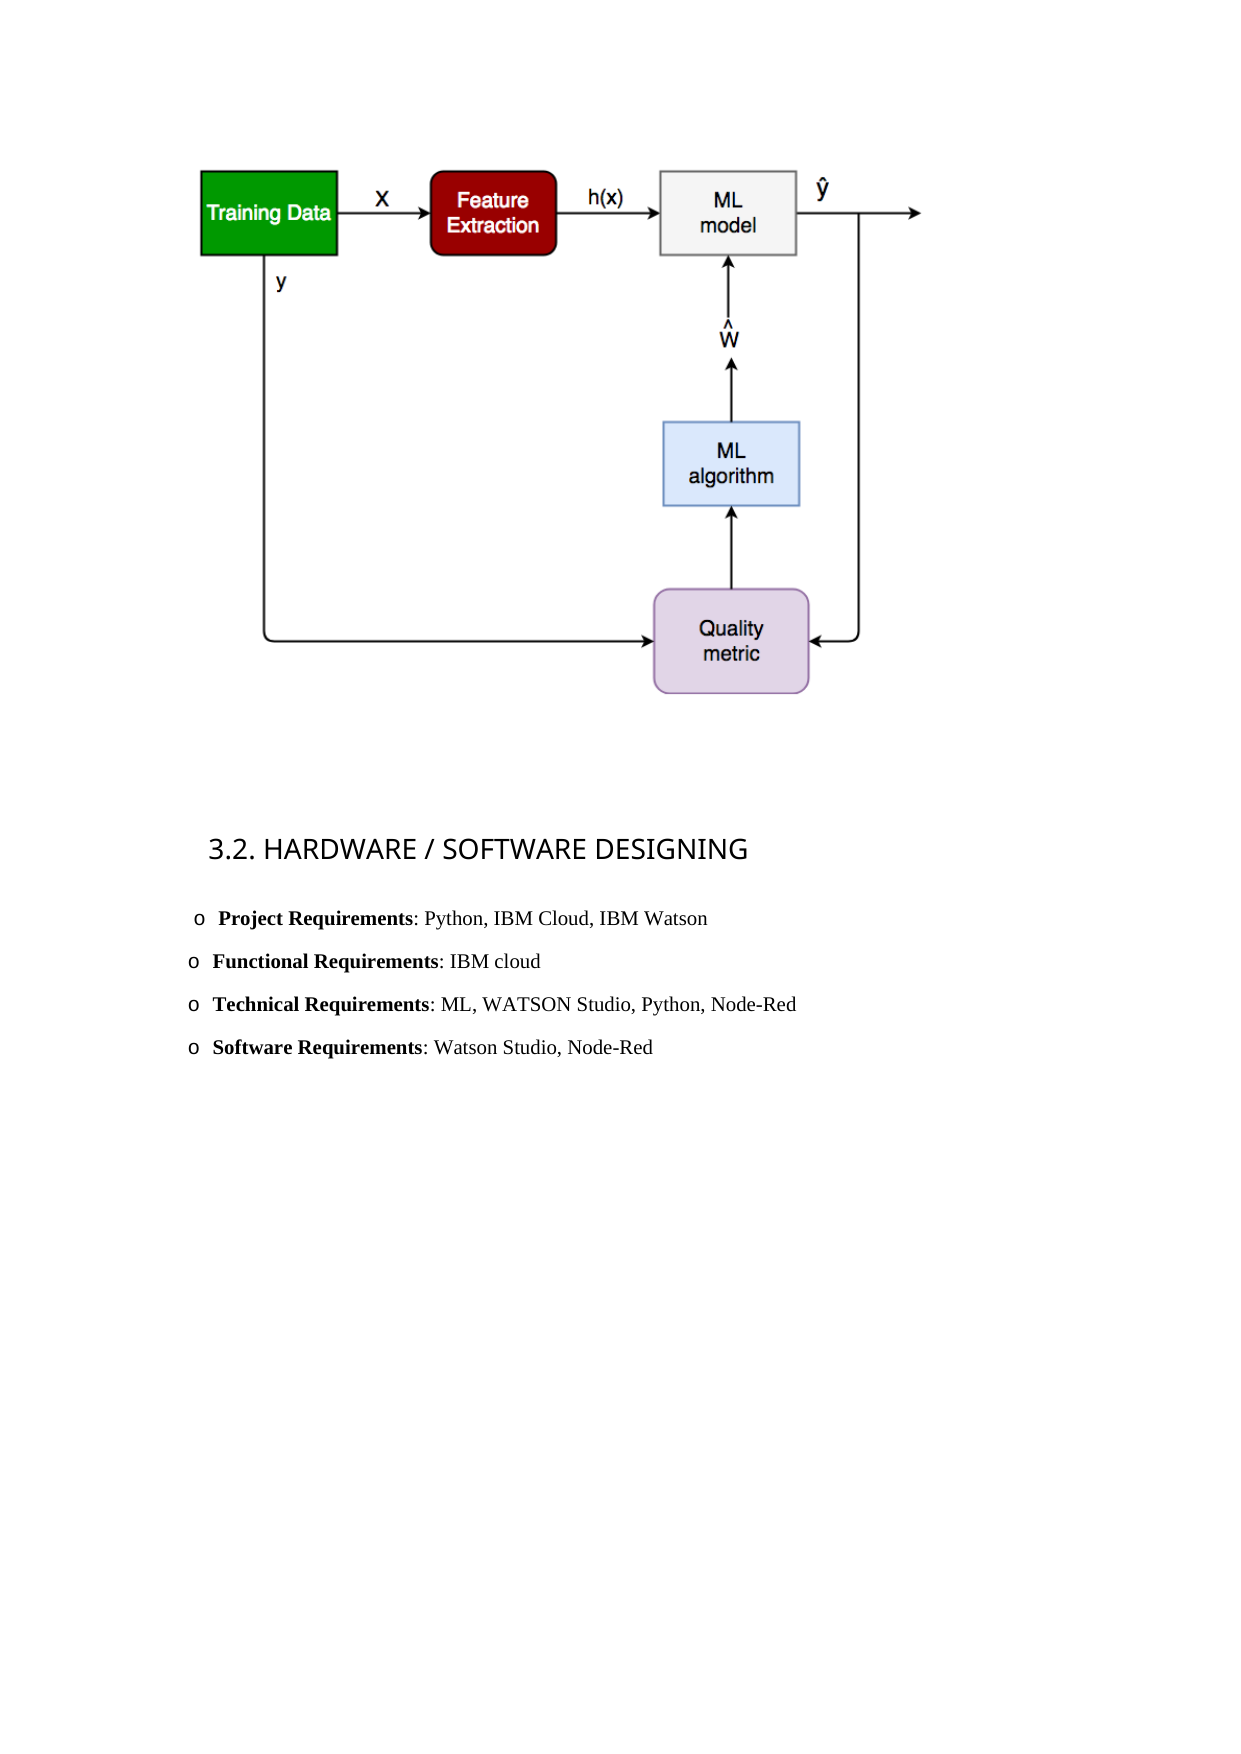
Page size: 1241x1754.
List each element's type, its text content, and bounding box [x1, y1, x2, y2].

text 3.2. HARDWARE / SOFTWARE DESIGNING [150, 829, 1090, 868]
picture [179, 150, 950, 715]
text o Functional Requirements: IBM cloud [150, 949, 1090, 975]
text o Project Requirements: Python, IBM Cloud, IBM Watson [150, 906, 1090, 932]
text o Technical Requirements: ML, WATSON Studio, Python, Node-Red [150, 992, 1090, 1018]
text o Software Requirements: Watson Studio, Node-Red [150, 1035, 1090, 1060]
